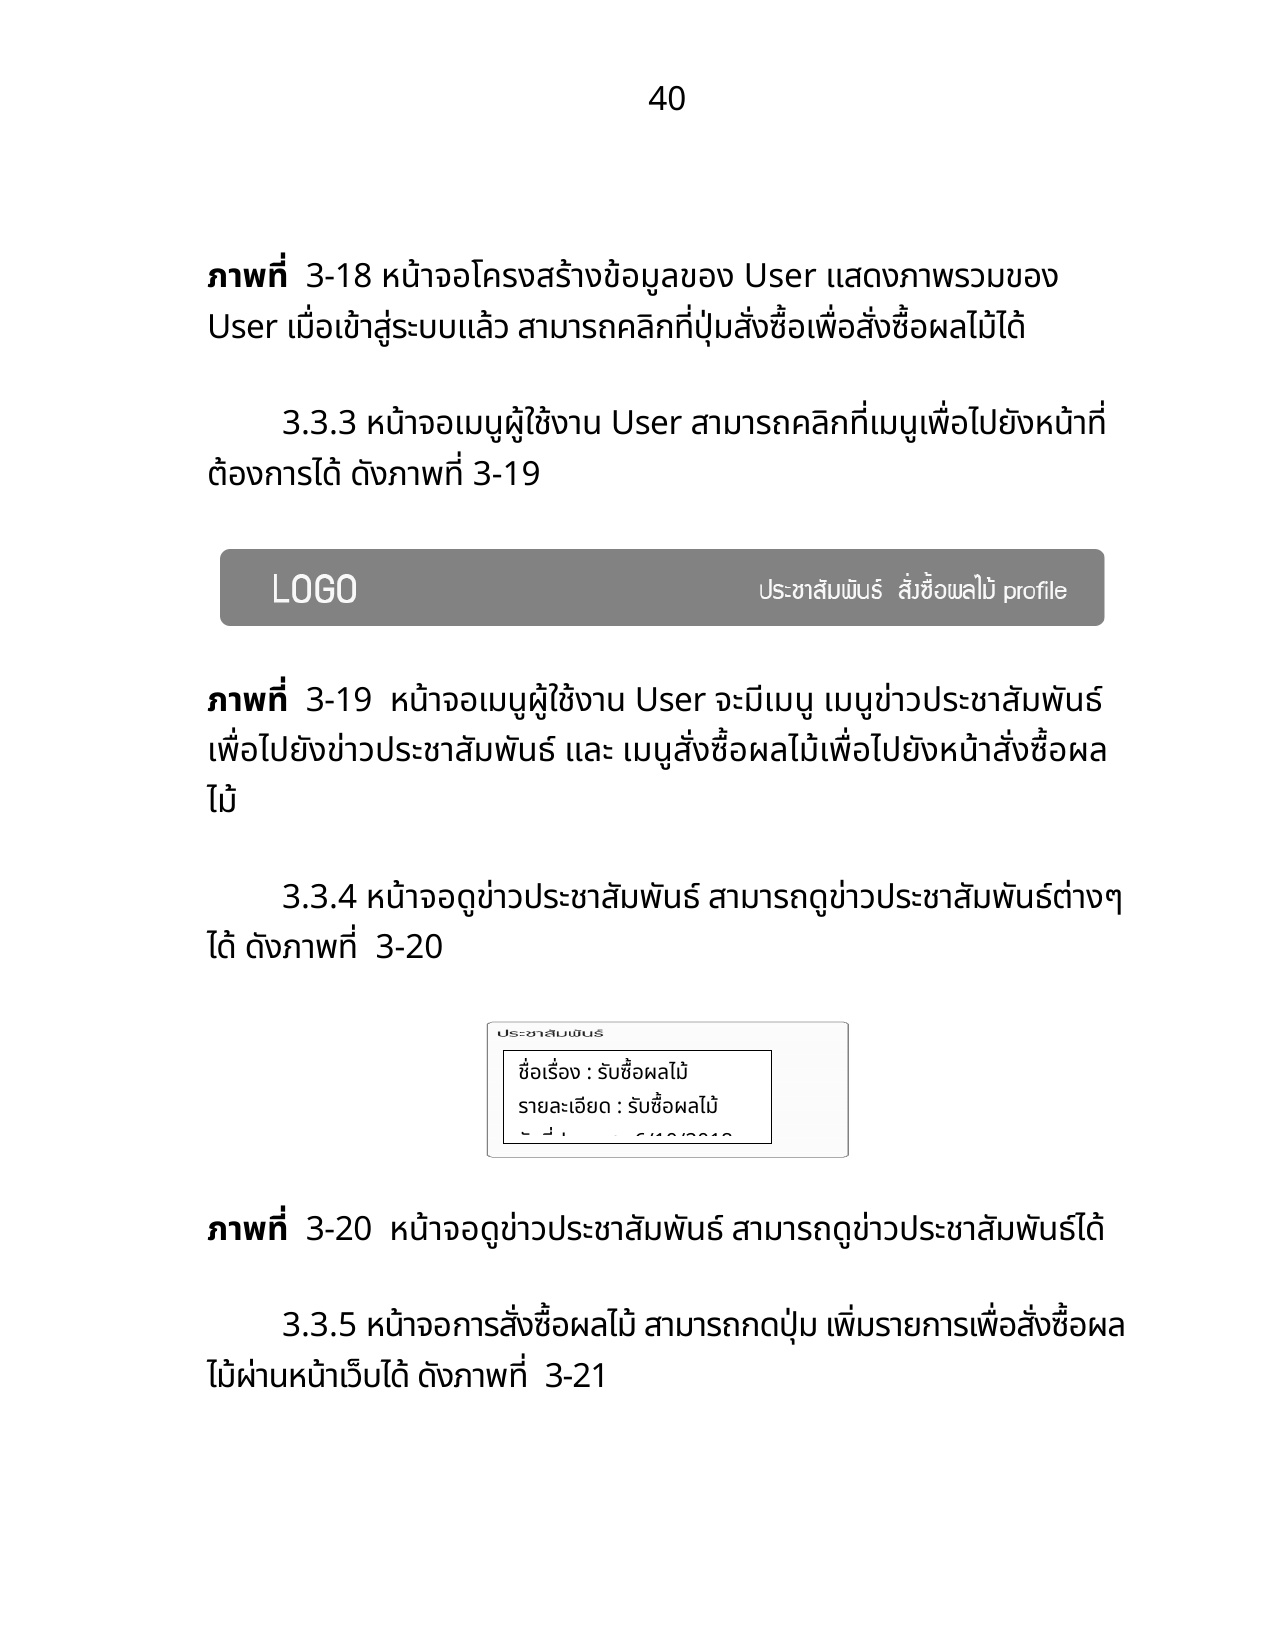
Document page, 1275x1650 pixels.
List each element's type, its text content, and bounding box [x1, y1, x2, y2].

text 3.3.4 หน้าจอดูข่าวประชาสัมพันธ์ สามารถดูข่าวประชาสัมพันธ์ต่างๆได้ ดังภาพที่ 3-20 [207, 872, 1127, 974]
text ภาพที่ 3-19 หน้าจอเมนูผู้ใช้งาน User จะมีเมนู เมนูข่าวประชาสัมพันธ์เพื่อไปยังข่าวประชาสัมพันธ์ และ เมนูสั่งซื้อผลไม้เพื่อไปยังหน้าสั่งซื้อผลไม้ [207, 676, 1127, 827]
text ภาพที่ 3-20 หน้าจอดูข่าวประชาสัมพันธ์ สามารถดูข่าวประชาสัมพันธ์ได้ [207, 1205, 1127, 1256]
text 3.3.5 หน้าจอการสั่งซื้อผลไม้ สามารถกดปุ่ม เพิ่มรายการเพื่อสั่งซื้อผลไม้ผ่านหน้าเว็บได้ ดังภาพที่ 3-21 [207, 1301, 1127, 1402]
text 3.3.3 หน้าจอเมนูผู้ใช้งาน User สามารถคลิกที่เมนูเพื่อไปยังหน้าที่ต้องการได้ ดังภาพที่ 3-19 [207, 399, 1127, 500]
text ภาพที่ 3-18 หน้าจอโครงสร้างข้อมูลของ User แสดงภาพรวมของ User เมื่อเข้าสู่ระบบแล้ว สามารถคลิกที่ปุ่มสั่งซื้อเพื่อสั่งซื้อผลไม้ได้ [207, 252, 1127, 353]
